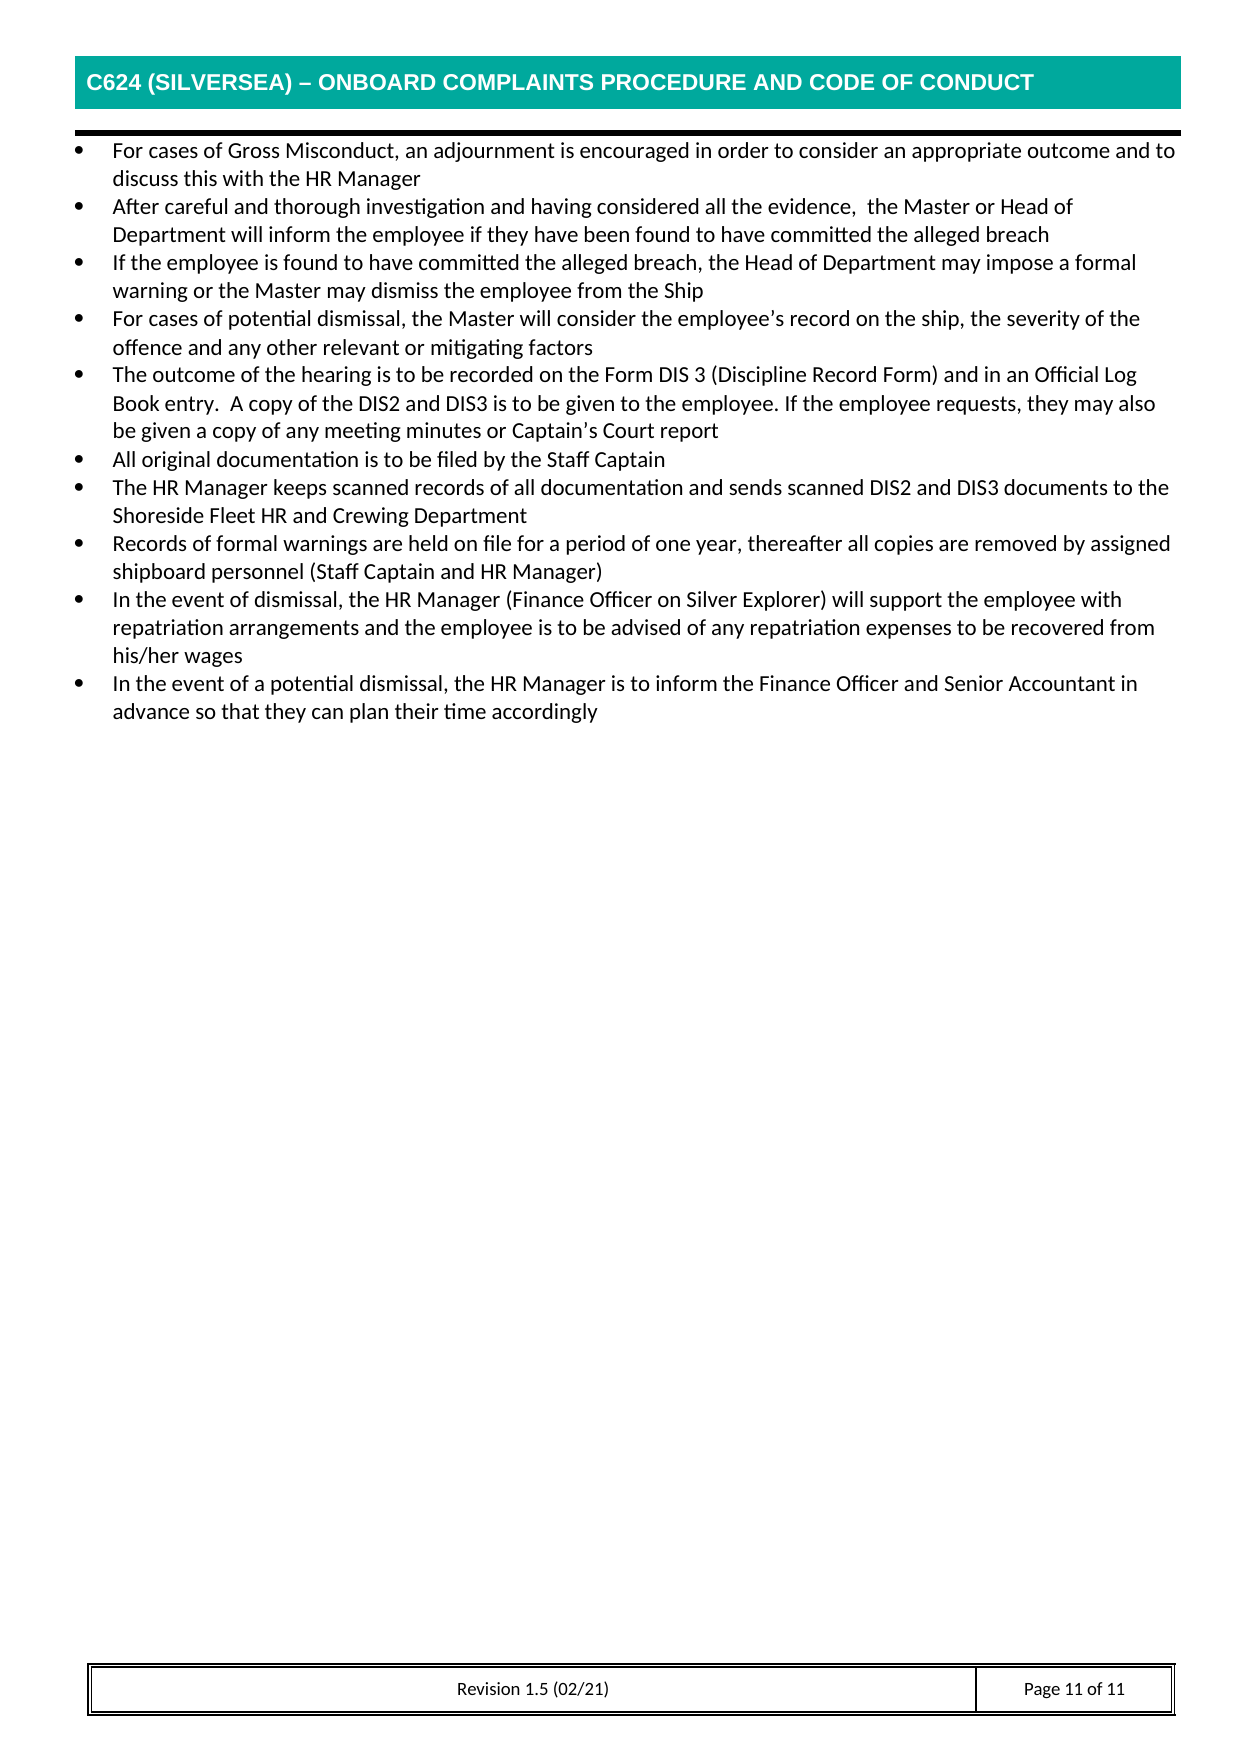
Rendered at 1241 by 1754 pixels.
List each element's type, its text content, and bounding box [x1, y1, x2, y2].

list For cases of Gross Misconduct, an adjournment is encouraged in order to consider an appropriate outcome and to discuss this with the HR Manager [75, 136, 1181, 192]
list In the event of a potential dismissal, the HR Manager is to inform the Finance Officer and Senior Accountant in advance so that they can plan their time accordingly [75, 669, 1181, 725]
list The HR Manager keeps scanned records of all documentation and sends scanned DIS2 and DIS3 documents to the Shoreside Fleet HR and Crewing Department [75, 473, 1181, 529]
list The outcome of the hearing is to be recorded on the Form DIS 3 (Discipline Record Form) and in an Official Log Book entry. A copy of the DIS2 and DIS3 is to be given to the employee. If the employee requests, they may also be given a copy of any meeting minutes or Captain’s Court report [75, 361, 1181, 445]
list Records of formal warnings are held on file for a period of one year, thereafter all copies are removed by assigned shipboard personnel (Staff Captain and HR Manager) [75, 529, 1181, 585]
list If the employee is found to have committed the alleged breach, the Head of Department may impose a formal warning or the Master may dismiss the employee from the Ship [75, 248, 1181, 304]
list For cases of potential dismissal, the Master will consider the employee’s record on the ship, the severity of the offence and any other relevant or mitigating factors [75, 304, 1181, 361]
list In the event of dismissal, the HR Manager (Finance Officer on Silver Explorer) will support the employee with repatriation arrangements and the employee is to be advised of any repatriation expenses to be recovered from his/her wages [75, 585, 1181, 669]
list All original documentation is to be filed by the Staff Captain [75, 445, 1181, 473]
list After careful and thorough investigation and having considered all the evidence, the Master or Head of Department will inform the employee if they have been found to have committed the alleged breach [75, 192, 1181, 248]
